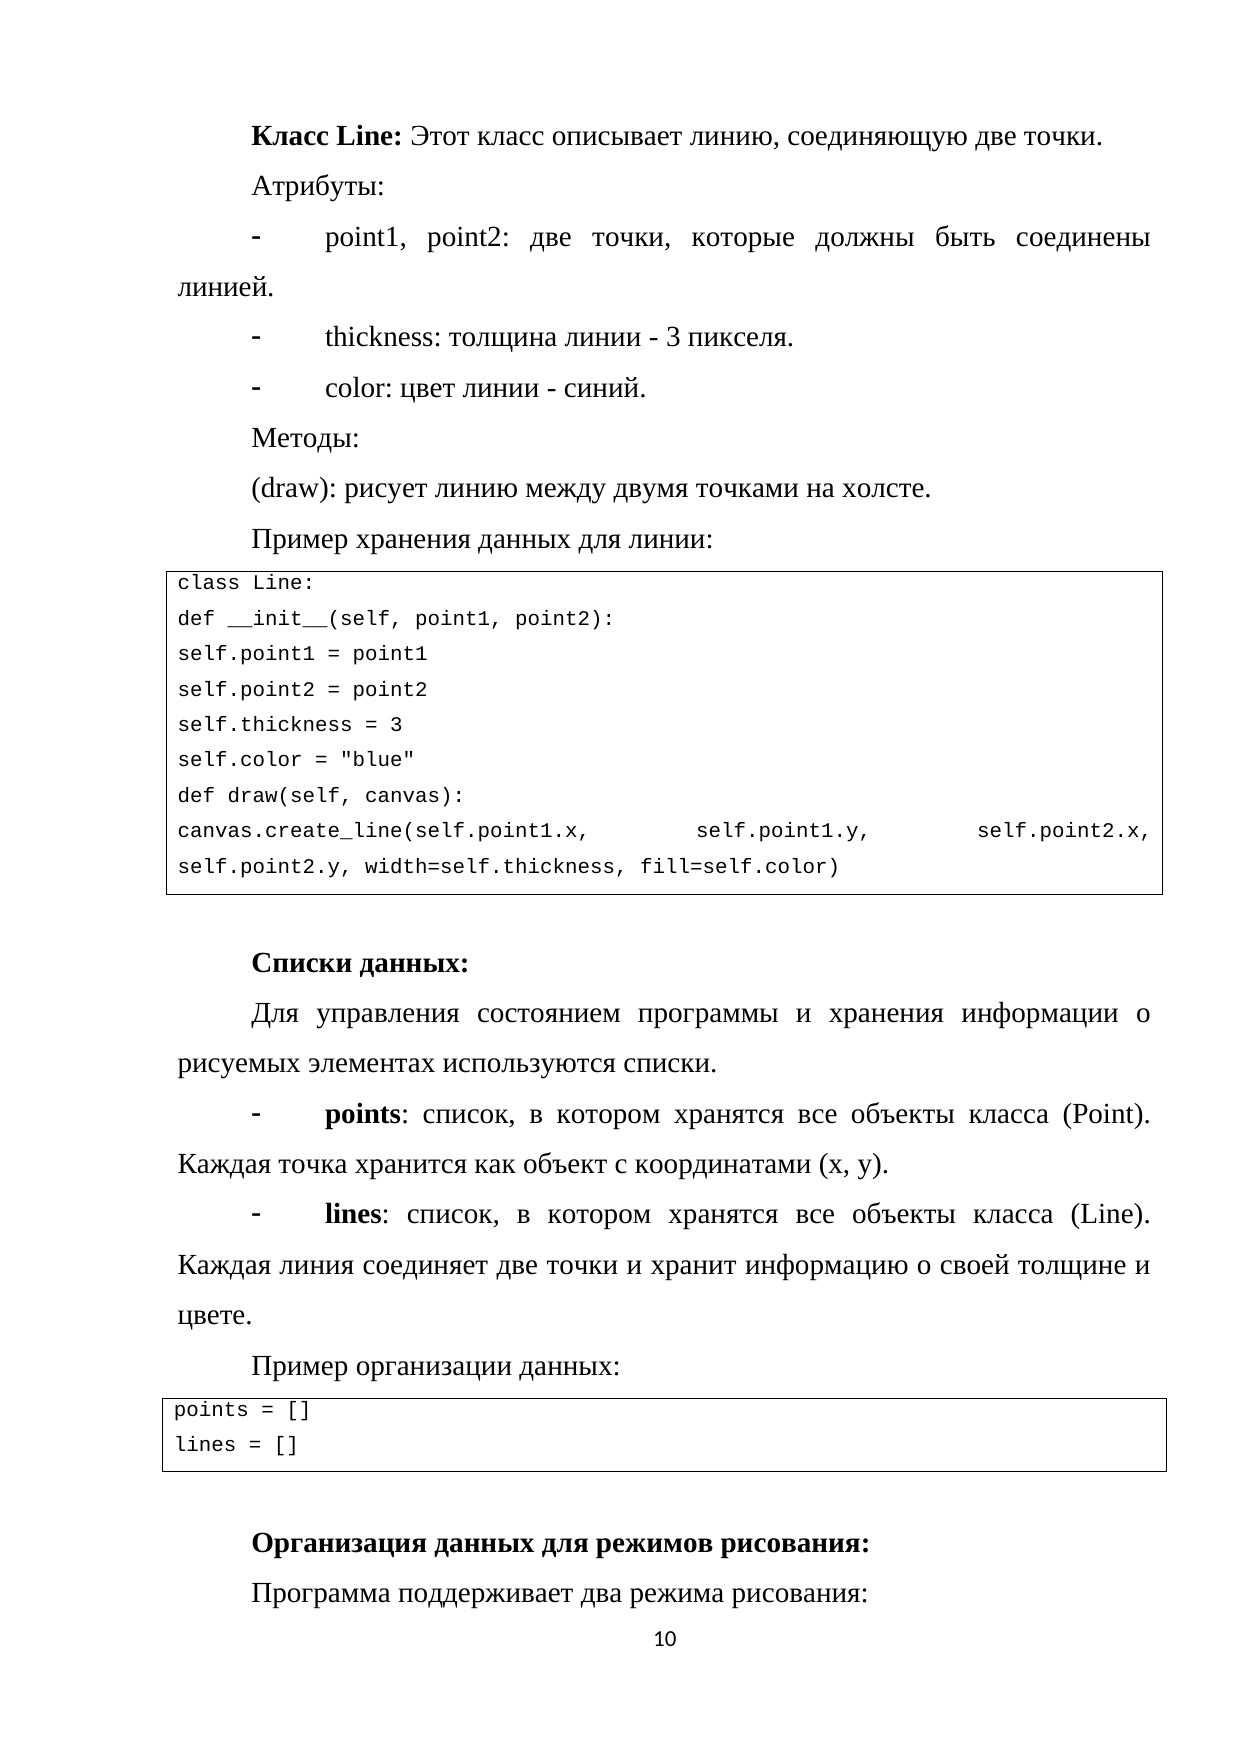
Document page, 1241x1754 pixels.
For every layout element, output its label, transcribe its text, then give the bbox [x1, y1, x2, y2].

text Атрибуты: [251, 168, 1152, 202]
text Класс Line: Этот класс описывает линию, соединяющую две точки. [177, 118, 1152, 152]
list thickness: толщина линии - 3 пикселя. [177, 319, 1152, 353]
text Для управления состоянием программы и хранения информации о рисуемых элементах используются списки. [177, 995, 1152, 1079]
text (draw): рисует линию между двумя точками на холсте. [177, 471, 1152, 504]
table_header class Line: def __init__(self, point1, point2): self.point1 = point1 self.point2 = point2 self.thickness = 3 self.color = "blue" def draw(self, canvas): canvas.create_line(self.point1.x, self.point1.y, self.point2.x, self.point2.y, width=self.thickness, fill=self.color) [167, 572, 1162, 893]
list lines: список, в котором хранятся все объекты класса (Line). Каждая линия соединяет две точки и хранит информацию о своей толщине и цвете. [177, 1197, 1152, 1331]
text Методы: [177, 420, 1152, 454]
list point1, point2: две точки, которые должны быть соединены линией. [177, 219, 1152, 303]
table_header points = [] lines = [] [163, 1399, 1166, 1471]
text Пример организации данных: [177, 1348, 1152, 1381]
text Списки данных: [177, 945, 1152, 978]
list color: цвет линии - синий. [177, 370, 1152, 403]
text Программа поддерживает два режима рисования: [177, 1576, 1152, 1609]
text Организация данных для режимов рисования: [177, 1525, 1152, 1559]
text Пример хранения данных для линии: [177, 521, 1152, 554]
list points: список, в котором хранятся все объекты класса (Point). Каждая точка хранится как объект с координатами (x, y). [177, 1096, 1152, 1180]
